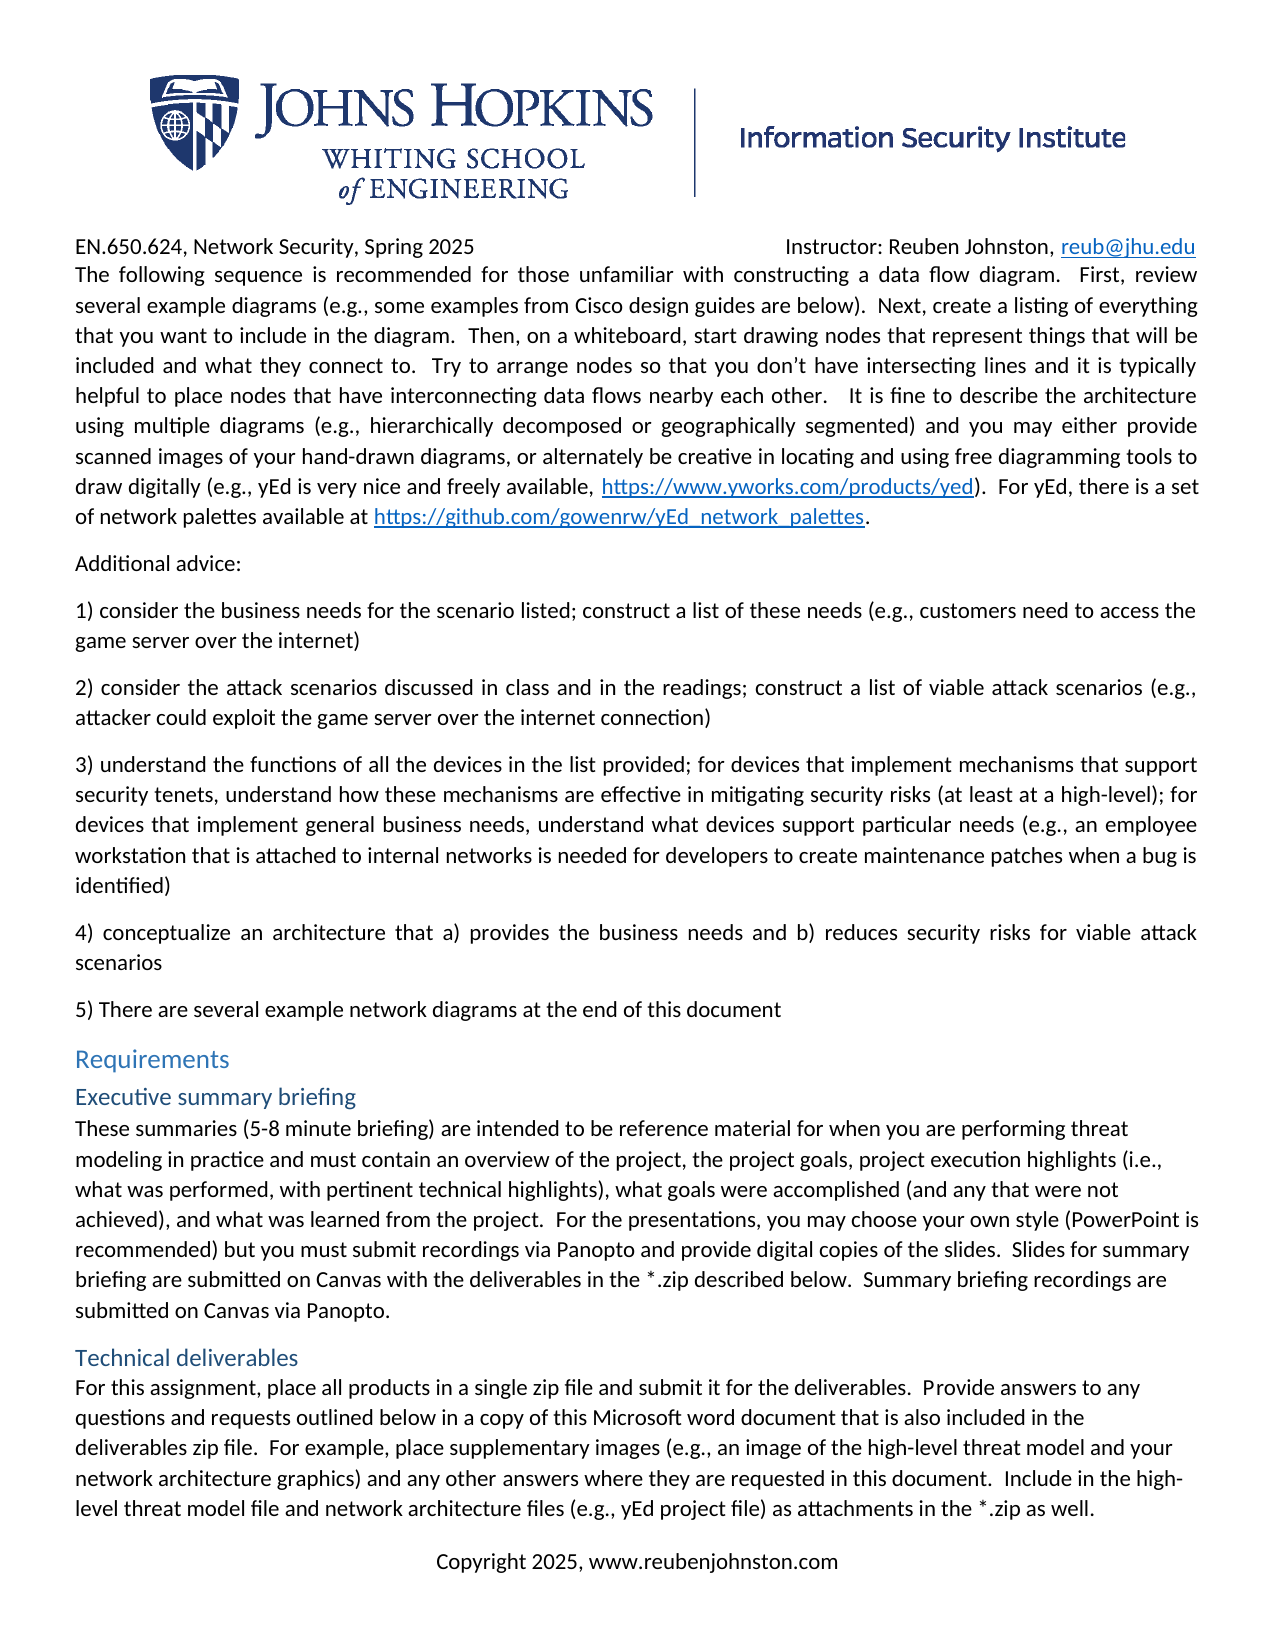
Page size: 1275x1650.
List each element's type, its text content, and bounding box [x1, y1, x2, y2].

text The following sequence is recommended for those unfamiliar with constructing a data flow diagram. First, review several example diagrams (e.g., some examples from Cisco design guides are below). Next, create a listing of everything that you want to include in the diagram. Then, on a whiteboard, start drawing nodes that represent things that will be included and what they connect to. Try to arrange nodes so that you don’t have intersecting lines and it is typically helpful to place nodes that have interconnecting data flows nearby each other. It is fine to describe the architecture using multiple diagrams (e.g., hierarchically decomposed or geographically segmented) and you may either provide scanned images of your hand-drawn diagrams, or alternately be creative in locating and using free diagramming tools to draw digitally (e.g., yEd is very nice and freely available, https://www.yworks.com/products/yed). For yEd, there is a set of network palettes available at https://github.com/gowenrw/yEd_network_palettes. [75, 261, 1200, 530]
text 5) There are several example network diagrams at the end of this document [75, 995, 1200, 1023]
subtitle Requirements [75, 1042, 1200, 1075]
text For this assignment, place all products in a single zip file and submit it for the deliverables. Provide answers to any questions and requests outlined below in a copy of this Microsoft word document that is also included in the deliverables zip file. For example, place supplementary images (e.g., an image of the high-level threat model and your network architecture graphics) and any other answers where they are requested in this document. Include in the high-level threat model file and network architecture files (e.g., yEd project file) as attachments in the *.zip as well. [75, 1373, 1200, 1522]
text 3) understand the functions of all the devices in the list provided; for devices that implement mechanisms that support security tenets, understand how these mechanisms are effective in mitigating security risks (at least at a high-level); for devices that implement general business needs, understand what devices support particular needs (e.g., an employee workstation that is attached to internal networks is needed for developers to create maintenance patches when a bug is identified) [75, 750, 1200, 899]
text 1) consider the business needs for the scenario listed; construct a list of these needs (e.g., customers need to access the game server over the internet) [75, 596, 1200, 654]
subtitle Technical deliverables [75, 1343, 1200, 1373]
subtitle Executive summary briefing [75, 1082, 1200, 1112]
text These summaries (5-8 minute briefing) are intended to be reference material for when you are performing threat modeling in practice and must contain an overview of the project, the project goals, project execution highlights (i.e., what was performed, with pertinent technical highlights), what goals were accomplished (and any that were not achieved), and what was learned from the project. For the presentations, you may choose your own style (PowerPoint is recommended) but you must submit recordings via Panopto and provide digital copies of the slides. Slides for summary briefing are submitted on Canvas with the deliverables in the *.zip described below. Summary briefing recordings are submitted on Canvas via Panopto. [75, 1114, 1200, 1324]
text Additional advice: [75, 549, 1200, 577]
text 2) consider the attack scenarios discussed in class and in the readings; construct a list of viable attack scenarios (e.g., attacker could exploit the game server over the internet connection) [75, 673, 1200, 731]
text 4) conceptualize an architecture that a) provides the business needs and b) reduces security risks for viable attack scenarios [75, 918, 1200, 976]
picture [150, 75, 1125, 205]
